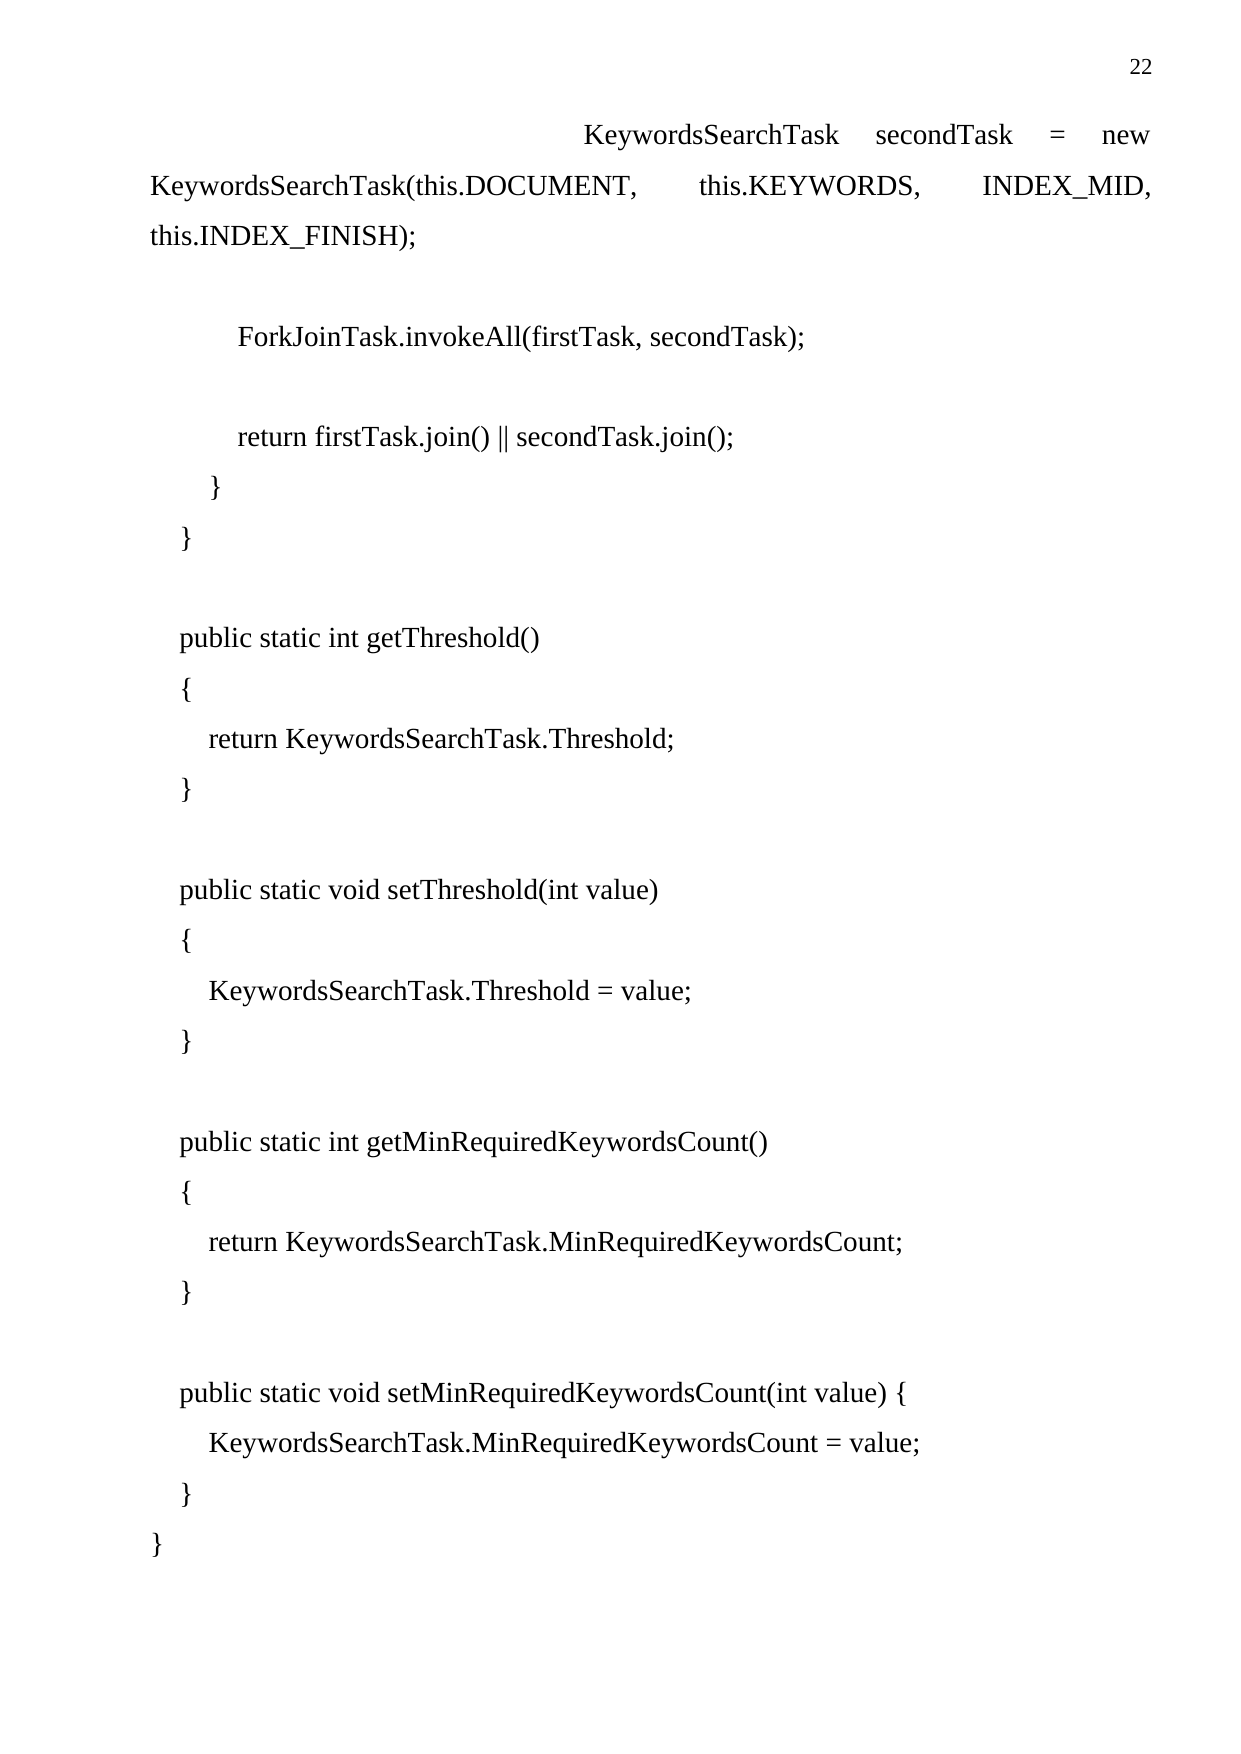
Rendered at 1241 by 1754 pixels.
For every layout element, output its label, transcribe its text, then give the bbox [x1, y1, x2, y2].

text ForkJoinTask.invokeAll(firstTask, secondTask); [150, 319, 1152, 352]
text } [150, 1526, 1152, 1560]
text { [150, 671, 1152, 704]
text KeywordsSearchTask secondTask = new KeywordsSearchTask(this.DOCUMENT, this.KEYWORDS, INDEX_MID, this.INDEX_FINISH); [150, 117, 1152, 252]
text } [150, 520, 1152, 553]
text KeywordsSearchTask.Threshold = value; [150, 973, 1152, 1006]
text { [150, 1174, 1152, 1207]
text public static int getMinRequiredKeywordsCount() [150, 1124, 1152, 1157]
text return KeywordsSearchTask.MinRequiredKeywordsCount; [150, 1224, 1152, 1258]
text public static void setThreshold(int value) [150, 872, 1152, 906]
text } [150, 1274, 1152, 1308]
text return KeywordsSearchTask.Threshold; [150, 721, 1152, 755]
text } [150, 771, 1152, 805]
text { [150, 922, 1152, 956]
text } [150, 1023, 1152, 1057]
text public static void setMinRequiredKeywordsCount(int value) { [150, 1375, 1152, 1409]
text KeywordsSearchTask.MinRequiredKeywordsCount = value; [150, 1426, 1152, 1459]
text } [150, 469, 1152, 503]
text } [150, 1476, 1152, 1509]
text public static int getThreshold() [150, 621, 1152, 654]
text return firstTask.join() || secondTask.join(); [150, 419, 1152, 453]
